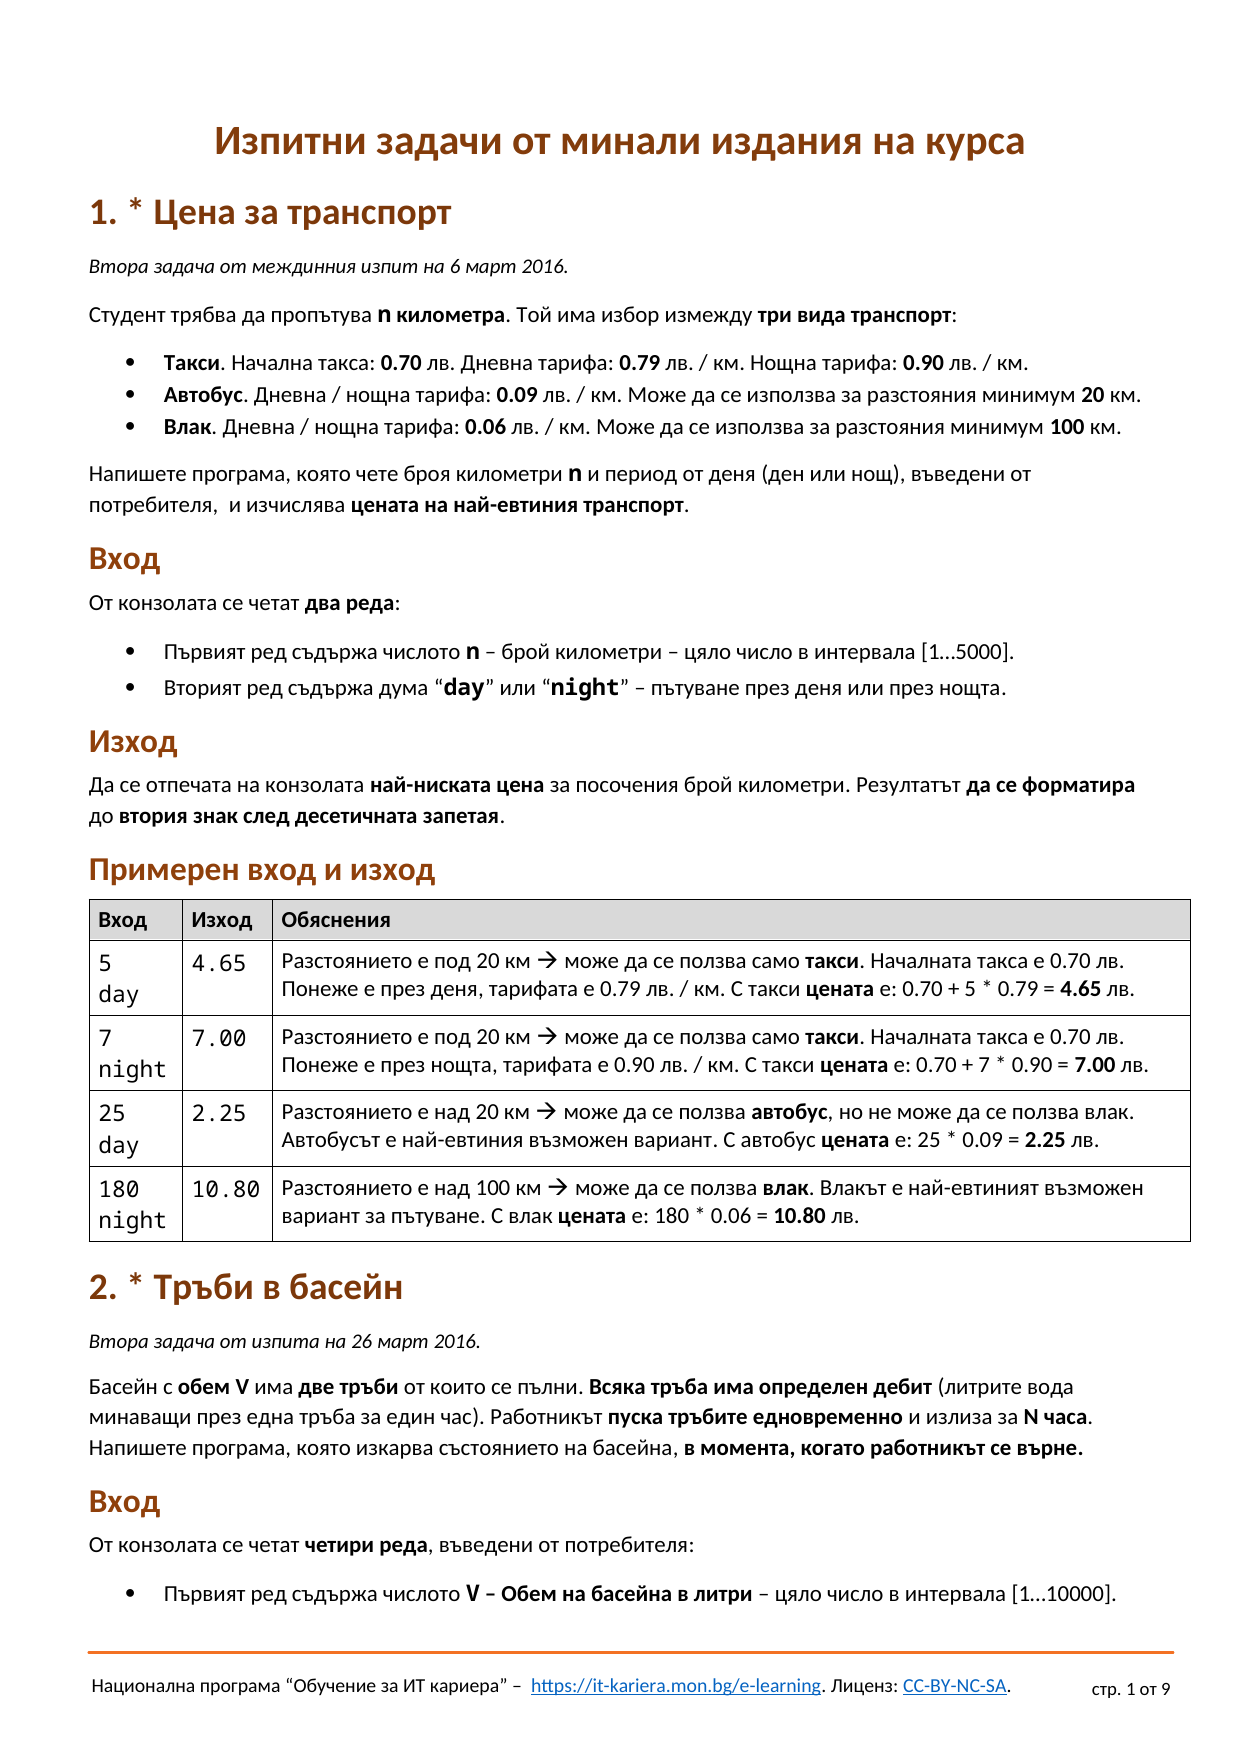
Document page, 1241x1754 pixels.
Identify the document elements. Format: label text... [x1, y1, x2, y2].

subtitle Примерен вход и изход [89, 848, 1152, 888]
list Първият ред съдържа числото V – Обем на басейна в литри – цяло число в интервала [1…10000]. [126, 1577, 1152, 1609]
table_cell 7 night [90, 1016, 182, 1090]
subtitle Изпитни задачи от минали издания на курса [89, 114, 1152, 164]
text Басейн с обем V има две тръби от които се пълни. Всяка тръба има определен дебит (литрите вода минаващи през една тръба за един час). Работникът пуска тръбите едновременно и излиза за N часа. Напишете програма, която изкарва състоянието на басейна, в момента, когато работникът се върне. [89, 1372, 1152, 1461]
list Влак. Дневна / нощна тарифа: 0.06 лв. / км. Може да се използва за разстояния минимум 100 км. [126, 412, 1152, 440]
subtitle Изход [89, 719, 1152, 760]
text Студент трябва да пропътува n километра. Той има избор измежду три вида транспорт: [89, 298, 1152, 329]
table_cell Разстоянието е над 100 км може да се ползва влак. Влакът е най-евтиният възможен вариант за пътуване. С влак цената е: 180 * 0.06 = 10.80 лв. [273, 1167, 1190, 1241]
list Вторият ред съдържа дума “day” или “night” – пътуване през деня или през нощта. [126, 671, 1152, 702]
table_cell 25 day [90, 1091, 182, 1166]
table_cell 5 day [90, 941, 182, 1015]
text От конзолата се четат два реда: [89, 588, 1152, 616]
table_cell Разстоянието е над 20 км може да се ползва автобус, но не може да се ползва влак. Автобусът е най-евтиния възможен вариант. С автобус цената е: 25 * 0.09 = 2.25 лв. [273, 1091, 1190, 1166]
table_header Изход [183, 900, 272, 939]
subtitle * Цена за транспорт [89, 188, 1152, 234]
table_cell Разстоянието е под 20 км може да се ползва само такси. Началната такса е 0.70 лв. Понеже е през нощта, тарифата е 0.90 лв. / км. С такси цената е: 0.70 + 7 * 0.90 = 7.00 лв. [273, 1016, 1190, 1090]
list Такси. Начална такса: 0.70 лв. Дневна тарифа: 0.79 лв. / км. Нощна тарифа: 0.90 лв. / км. [126, 348, 1152, 376]
subtitle * Тръби в басейн [89, 1263, 1152, 1309]
table_cell 10.80 [183, 1167, 272, 1241]
list Автобус. Дневна / нощна тарифа: 0.09 лв. / км. Може да се използва за разстояния минимум 20 км. [126, 380, 1152, 408]
table_cell 2.25 [183, 1091, 272, 1166]
subtitle Вход [89, 537, 1152, 578]
text Напишете програма, която чете броя километри n и период от деня (ден или нощ), въведени от потребителя, и изчислява цената на най-евтиния транспорт. [89, 457, 1152, 518]
subtitle Вход [89, 1479, 1152, 1520]
text Втора задача от изпита на 26 март 2016. [89, 1328, 1152, 1354]
table_header Вход [90, 900, 182, 939]
text Втора задача от междинния изпит на 6 март 2016. [89, 253, 1152, 279]
text От конзолата се четат четири реда, въведени от потребителя: [89, 1531, 1152, 1558]
table_header Обяснения [273, 900, 1190, 939]
table_cell 180 night [90, 1167, 182, 1241]
list Първият ред съдържа числото n – брой километри – цяло число в интервала [1…5000]. [126, 635, 1152, 666]
table_cell 7.00 [183, 1016, 272, 1090]
table_cell 4.65 [183, 941, 272, 1015]
text Да се отпечата на конзолата най-ниската цена за посочения брой километри. Резултатът да се форматира до втория знак след десетичната запетая. [89, 771, 1152, 829]
table_cell Разстоянието е под 20 км може да се ползва само такси. Началната такса е 0.70 лв. Понеже е през деня, тарифата е 0.79 лв. / км. С такси цената е: 0.70 + 5 * 0.79 = 4.65 лв. [273, 941, 1190, 1015]
